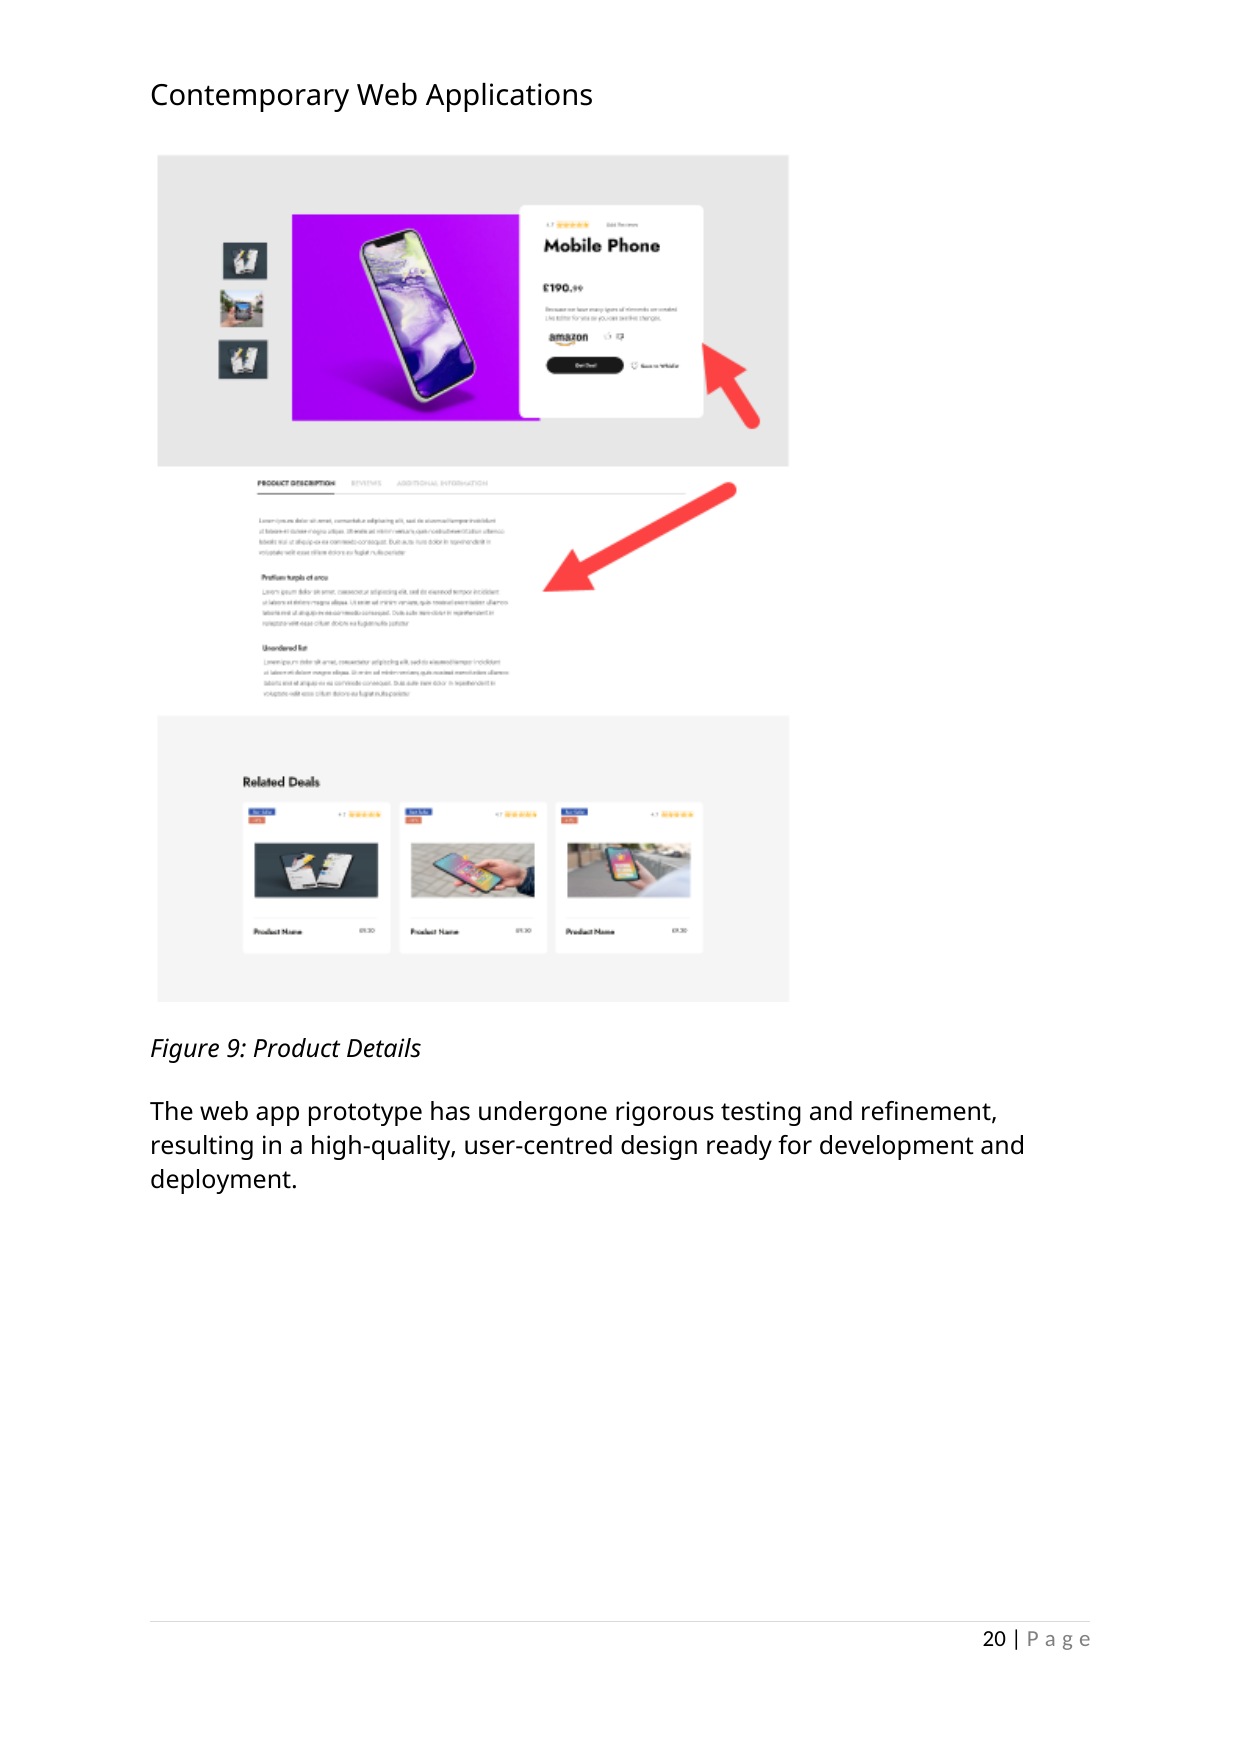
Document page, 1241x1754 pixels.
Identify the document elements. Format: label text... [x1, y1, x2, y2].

text Figure 9: Product Details [150, 1031, 1090, 1065]
picture [150, 150, 793, 1002]
text The web app prototype has undergone rigorous testing and refinement, resulting in a high-quality, user-centred design ready for development and deployment. [150, 1094, 1090, 1196]
